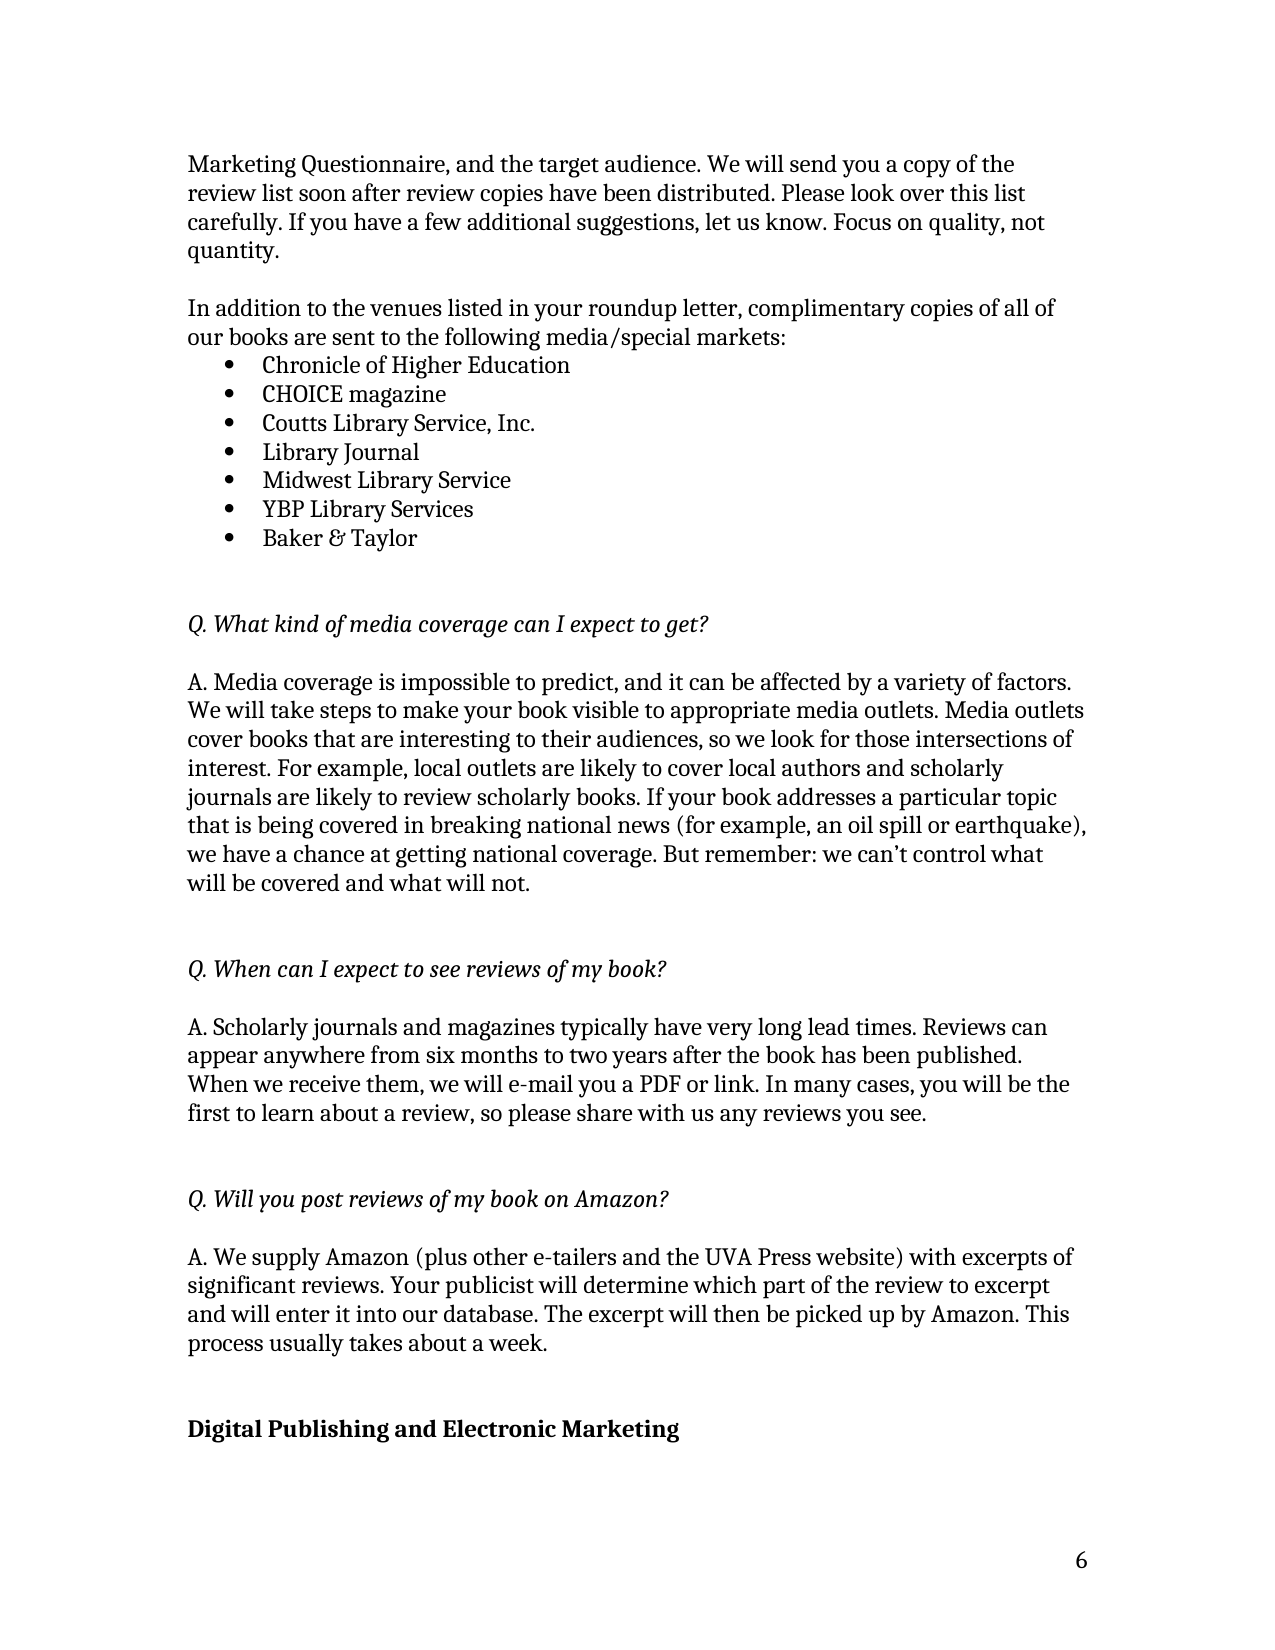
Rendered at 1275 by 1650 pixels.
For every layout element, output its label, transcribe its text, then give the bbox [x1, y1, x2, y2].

list Library Journal [225, 437, 1087, 466]
text Digital Publishing and Electronic Marketing [187, 1415, 1087, 1444]
text In addition to the venues listed in your roundup letter, complimentary copies of all of our books are sent to the following media/special markets: [187, 294, 1087, 351]
text Q. When can I expect to see reviews of my book? [187, 955, 1087, 984]
list YBP Library Services [225, 495, 1087, 524]
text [187, 150, 1087, 265]
list Baker & Taylor [225, 524, 1087, 552]
list Coutts Library Service, Inc. [225, 409, 1087, 437]
text Q. What kind of media coverage can I expect to get? [187, 610, 1087, 639]
text A. Media coverage is impossible to predict, and it can be affected by a variety of factors. We will take steps to make your book visible to appropriate media outlets. Media outlets cover books that are interesting to their audiences, so we look for those intersections of interest. For example, local outlets are likely to cover local authors and scholarly journals are likely to review scholarly books. If your book addresses a particular topic that is being covered in breaking national news (for example, an oil spill or earthquake), we have a chance at getting national coverage. But remember: we can’t control what will be covered and what will not. [187, 667, 1087, 897]
list Midwest Library Service [225, 466, 1087, 495]
text A. We supply Amazon (plus other e-tailers and the UVA Press website) with excerpts of significant reviews. Your publicist will determine which part of the review to excerpt and will enter it into our database. The excerpt will then be picked up by Amazon. This process usually takes about a week. [187, 1242, 1087, 1357]
text A. Scholarly journals and magazines typically have very long lead times. Reviews can appear anywhere from six months to two years after the book has been published. When we receive them, we will e-mail you a PDF or link. In many cases, you will be the first to learn about a review, so please share with us any reviews you see. [187, 1012, 1087, 1127]
list Chronicle of Higher Education [225, 351, 1087, 380]
text Q. Will you post reviews of my book on Amazon? [187, 1185, 1087, 1214]
list CHOICE magazine [225, 380, 1087, 409]
